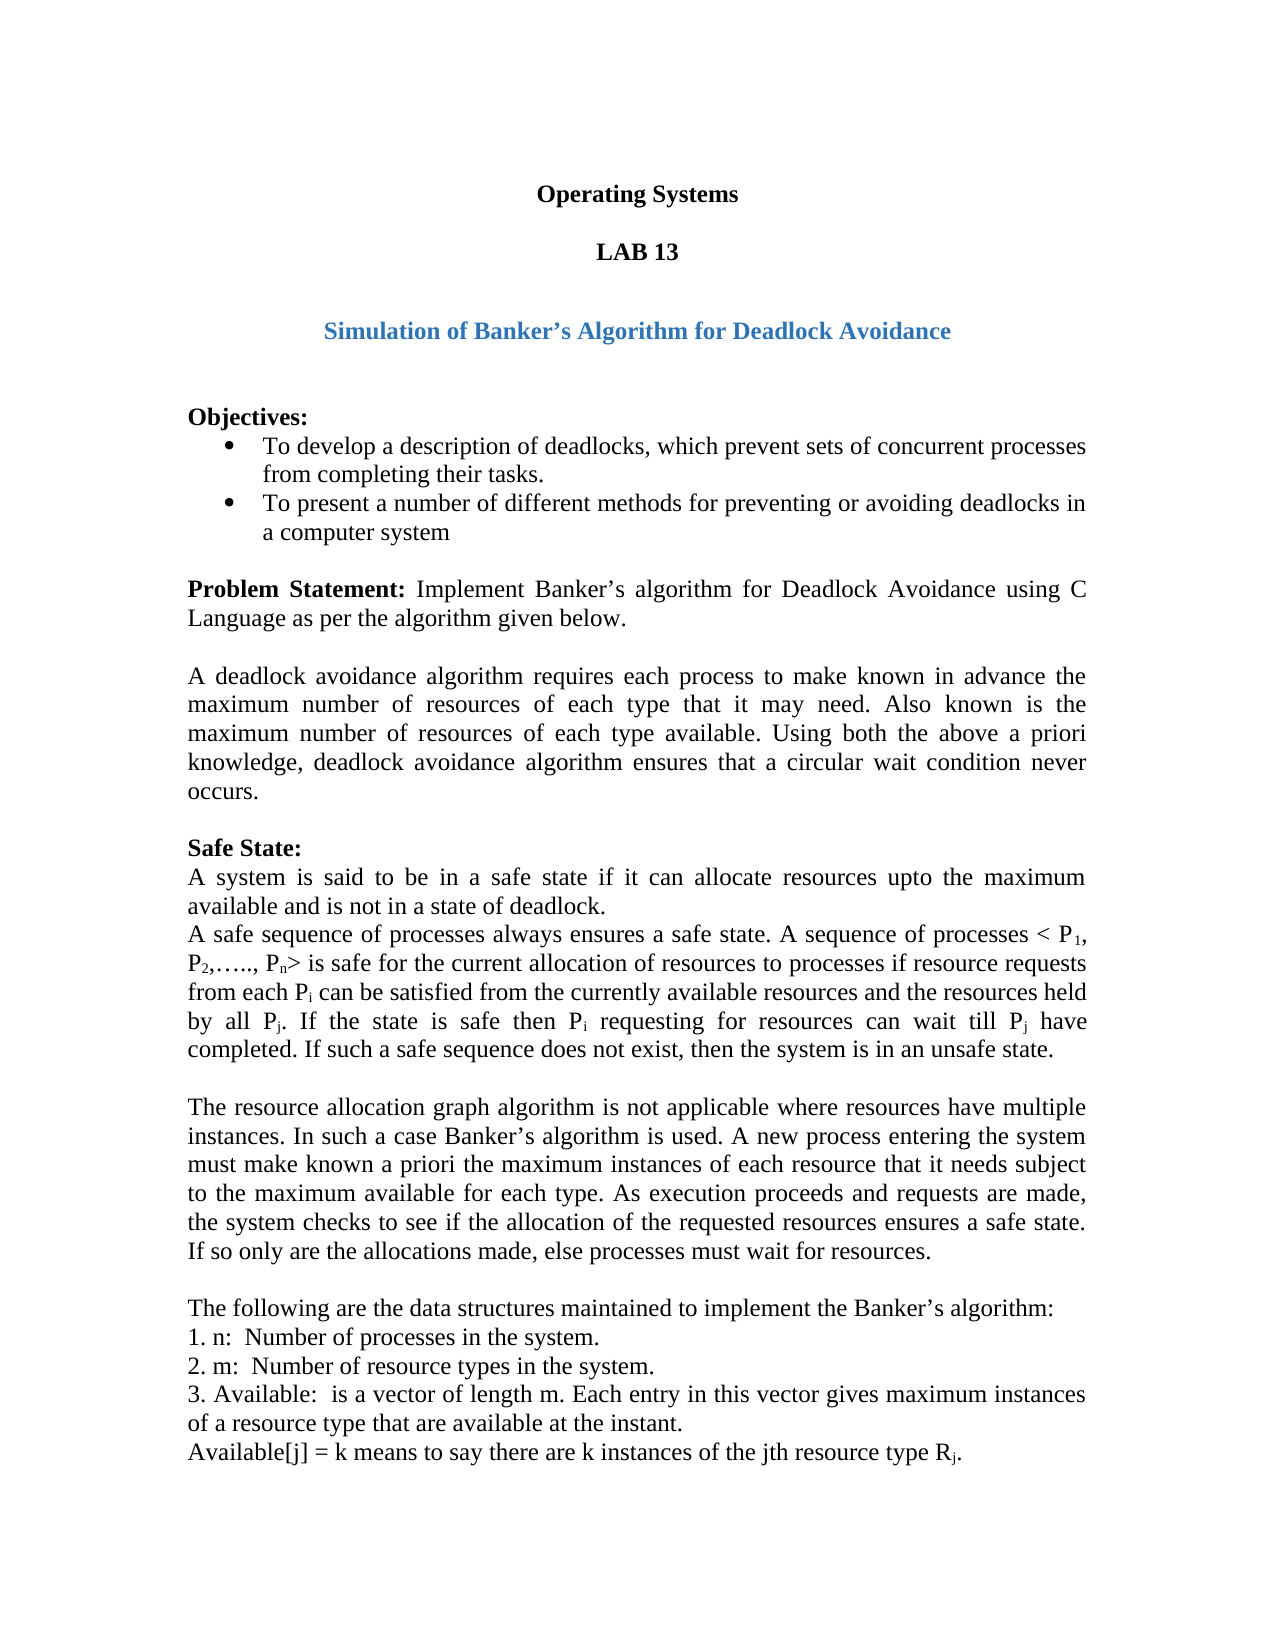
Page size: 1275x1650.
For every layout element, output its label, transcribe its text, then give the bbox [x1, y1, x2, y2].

text 1. n: Number of processes in the system. [187, 1322, 1087, 1351]
text A system is said to be in a safe state if it can allocate resources upto the maximum available and is not in a state of deadlock. [187, 862, 1087, 919]
text 2. m: Number of resource types in the system. [187, 1351, 1087, 1379]
text A deadlock avoidance algorithm requires each process to make known in advance the maximum number of resources of each type that it may need. Also known is the maximum number of resources of each type available. Using both the above a priori knowledge, deadlock avoidance algorithm ensures that a circular wait condition never occurs. [187, 661, 1087, 804]
subtitle Simulation of Banker’s Algorithm for Deadlock Avoidance [187, 316, 1087, 344]
text Available[j] = k means to say there are k instances of the jth resource type Rj. [187, 1437, 1087, 1466]
text 3. Available: is a vector of length m. Each entry in this vector gives maximum instances of a resource type that are available at the instant. [187, 1379, 1087, 1437]
text LAB 13 [187, 237, 1087, 266]
list To present a number of different methods for preventing or avoiding deadlocks in a computer system [225, 488, 1087, 546]
text The following are the data structures maintained to implement the Banker’s algorithm: [187, 1293, 1087, 1322]
text Operating Systems [187, 179, 1087, 208]
list To develop a description of deadlocks, which prevent sets of concurrent processes from completing their tasks. [225, 431, 1087, 488]
text Problem Statement: Implement Banker’s algorithm for Deadlock Avoidance using C Language as per the algorithm given below. [187, 574, 1087, 632]
text Safe State: [187, 833, 1087, 862]
text Objectives: [187, 402, 1087, 431]
text A safe sequence of processes always ensures a safe state. A sequence of processes < P1, P2,….., Pn> is safe for the current allocation of resources to processes if resource requests from each Pi can be satisfied from the currently available resources and the resources held by all Pj. If the state is safe then Pi requesting for resources can wait till Pj have completed. If such a safe sequence does not exist, then the system is in an unsafe state. [187, 919, 1087, 1063]
text The resource allocation graph algorithm is not applicable where resources have multiple instances. In such a case Banker’s algorithm is used. A new process entering the system must make known a priori the maximum instances of each resource that it needs subject to the maximum available for each type. As execution proceeds and requests are made, the system checks to see if the allocation of the requested resources ensures a safe state. If so only are the allocations made, else processes must wait for resources. [187, 1092, 1087, 1264]
